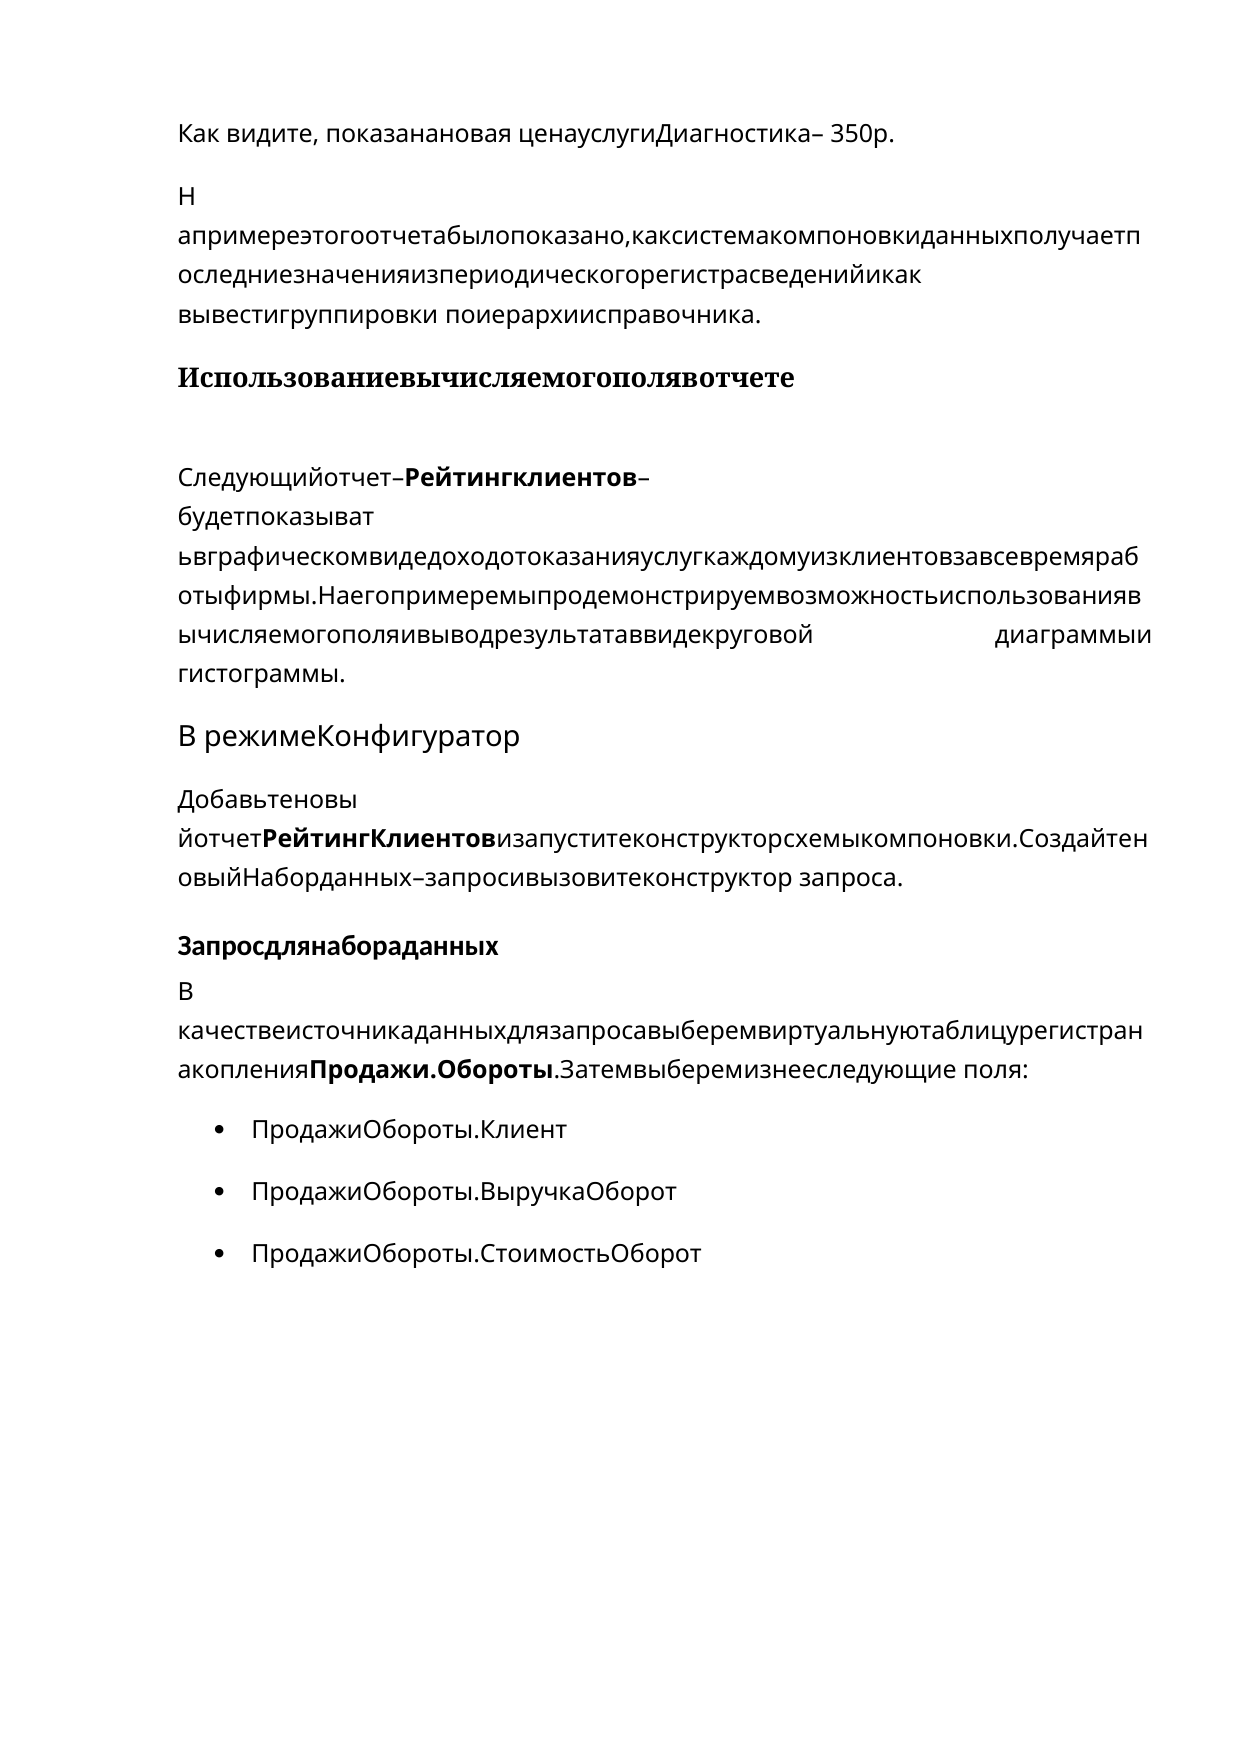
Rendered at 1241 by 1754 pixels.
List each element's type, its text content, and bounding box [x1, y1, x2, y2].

list ПродажиОбороты.Клиент [215, 1112, 1163, 1146]
text Использованиевычисляемогополявотчете [177, 363, 1163, 394]
text В режимеКонфигуратор [177, 715, 1163, 755]
text Напримереэтогоотчетабылопоказано,каксистемакомпоновкиданныхполучаетпоследниезначенияизпериодическогорегистрасведенийикак вывестигруппировки поиерархиисправочника. [177, 179, 1151, 330]
text ДобавьтеновыйотчетРейтингКлиентовизапуститеконструкторсхемыкомпоновки.СоздайтеновыйНаборданных–запросивызовитеконструктор запроса. [177, 781, 1152, 894]
text Запросдлянабораданных [177, 927, 1163, 962]
text Как видите, показанановая ценауслугиДиагностика– 350р. [177, 116, 1163, 150]
list ПродажиОбороты.СтоимостьОборот [215, 1236, 1163, 1270]
list ПродажиОбороты.ВыручкаОборот [215, 1174, 1163, 1208]
text Следующийотчет–Рейтингклиентов–будетпоказыватьвграфическомвидедоходотоказанияуслугкаждомуизклиентовзавсевремяработыфирмы.Наегопримеремыпродемонстрируемвозможностьиспользованиявычисляемогополяивыводрезультатаввидекруговой диаграммыи гистограммы. [177, 460, 1152, 690]
text ВкачествеисточникаданныхдлязапросавыберемвиртуальнуютаблицурегистранакопленияПродажи.Обороты.Затемвыберемизнееследующие поля: [177, 974, 1152, 1086]
